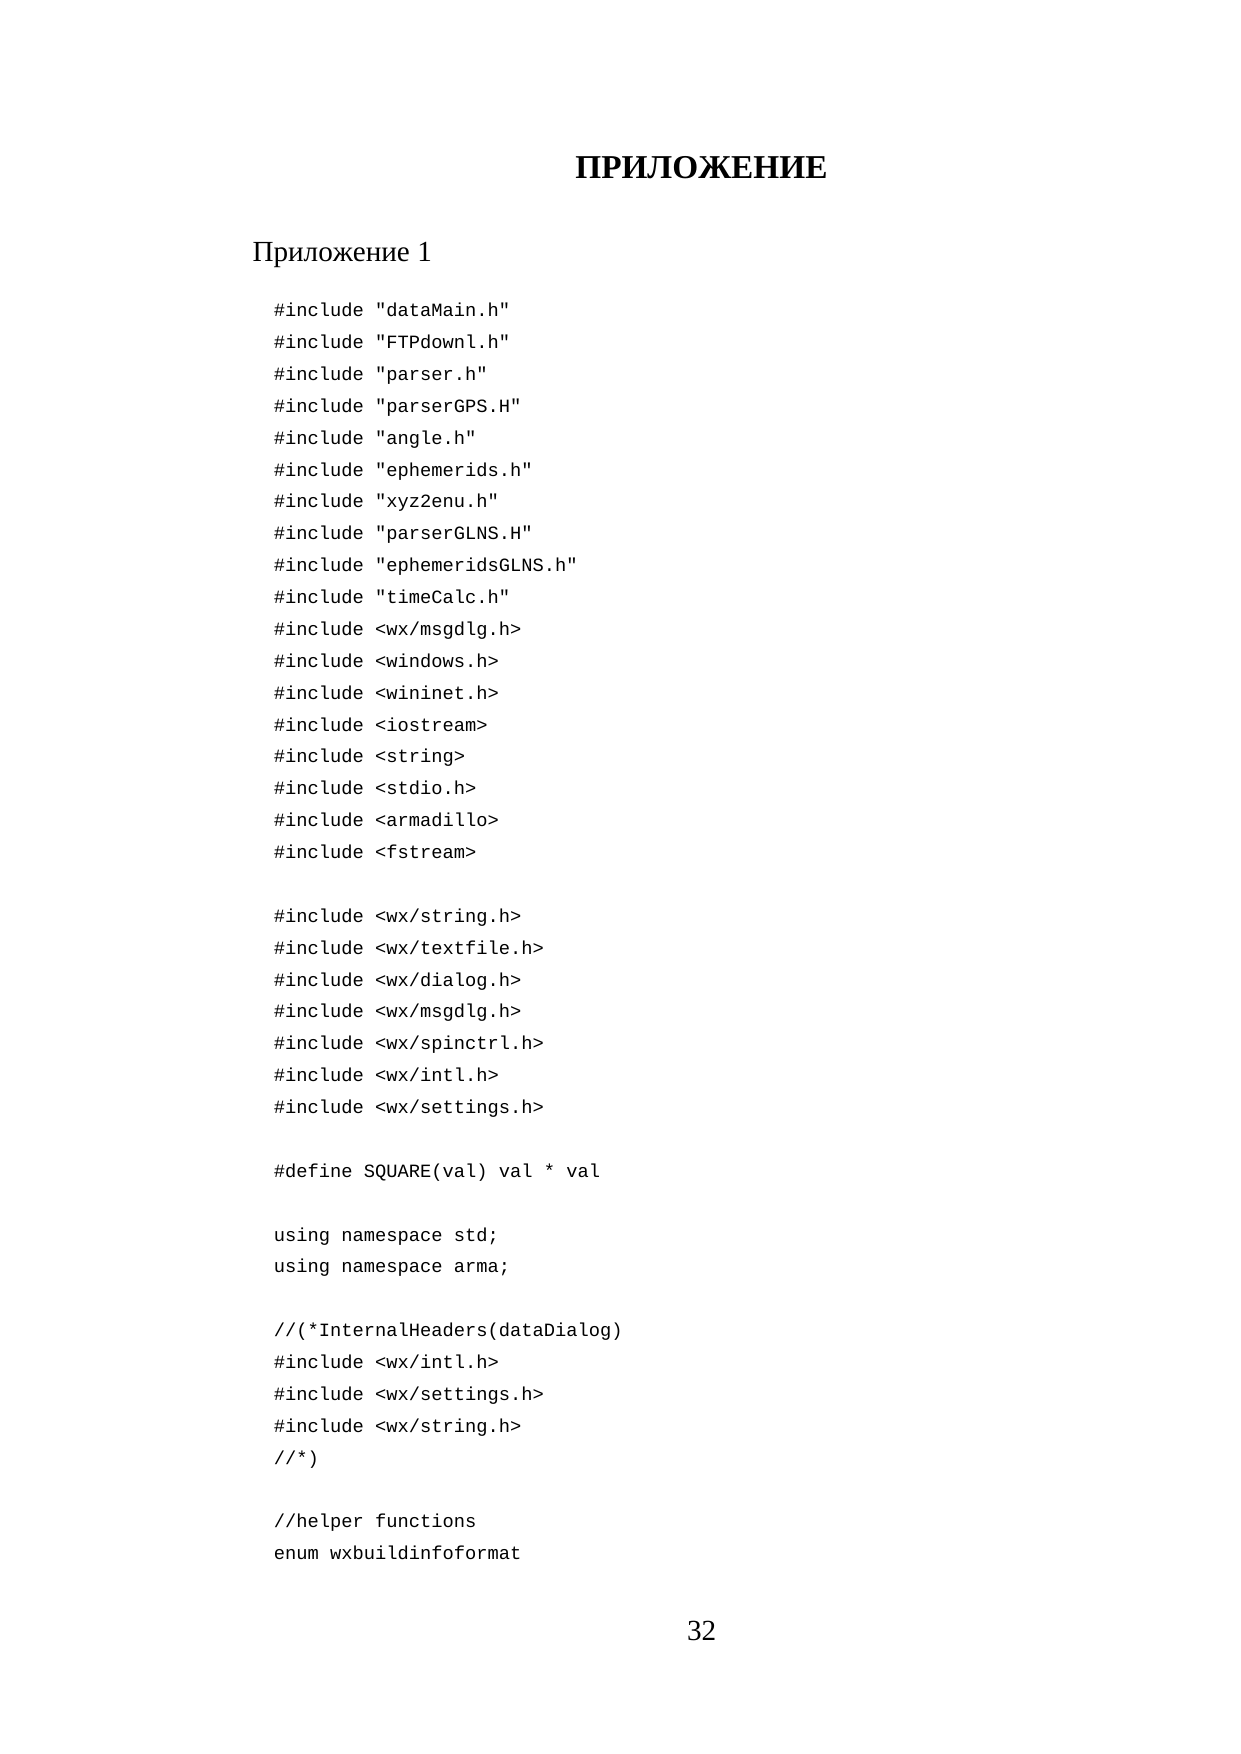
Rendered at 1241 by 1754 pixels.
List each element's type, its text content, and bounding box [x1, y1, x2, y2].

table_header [189, 301, 1167, 1582]
text ПРИЛОЖЕНИЕ [177, 147, 1152, 186]
list Приложение 1 [252, 234, 1152, 267]
